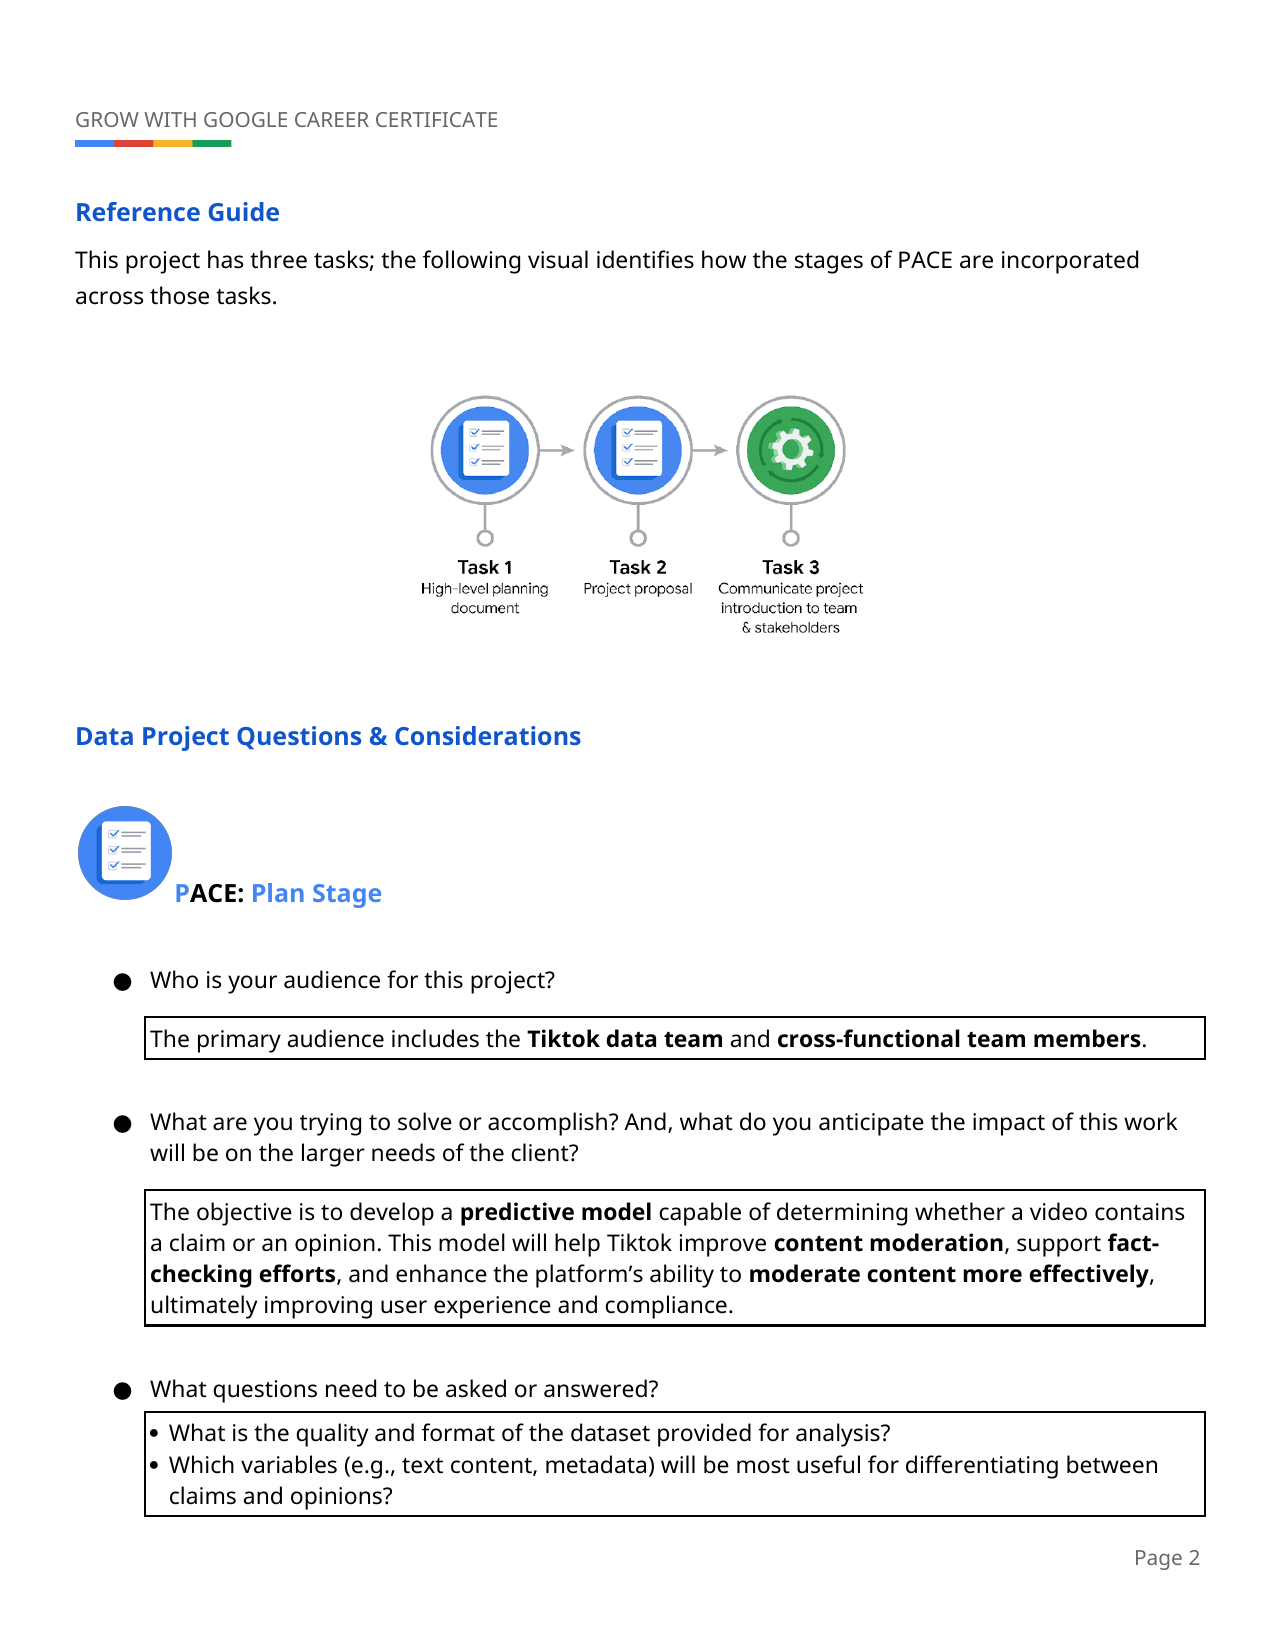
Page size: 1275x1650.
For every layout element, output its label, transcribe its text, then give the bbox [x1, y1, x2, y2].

list What are you trying to solve or accomplish? And, what do you anticipate the impact of this work will be on the larger needs of the client? [112, 1106, 1200, 1168]
list What is the quality and format of the dataset provided for analysis? [146, 1413, 1204, 1442]
picture [75, 316, 1200, 668]
text The objective is to develop a predictive model capable of determining whether a video contains a claim or an opinion. This model will help Tiktok improve content moderation, support fact-checking efforts, and enhance the platform’s ability to moderate content more effectively, ultimately improving user experience and compliance. [146, 1191, 1204, 1324]
text Data Project Questions & Considerations [75, 718, 1200, 752]
text The primary audience includes the Tiktok data team and cross-functional team members. [146, 1018, 1204, 1058]
text This project has three tasks; the following visual identifies how the stages of PACE are incorporated across those tasks. [75, 244, 1200, 311]
text PACE: Plan Stage [75, 804, 1200, 909]
list Who is your audience for this project? [112, 964, 1200, 995]
picture [75, 803, 175, 903]
picture [75, 140, 232, 147]
list Which variables (e.g., text content, metadata) will be most useful for differentiating between claims and opinions? [146, 1442, 1204, 1515]
text Reference Guide [75, 194, 1200, 228]
list What questions need to be asked or answered? [112, 1372, 1200, 1404]
